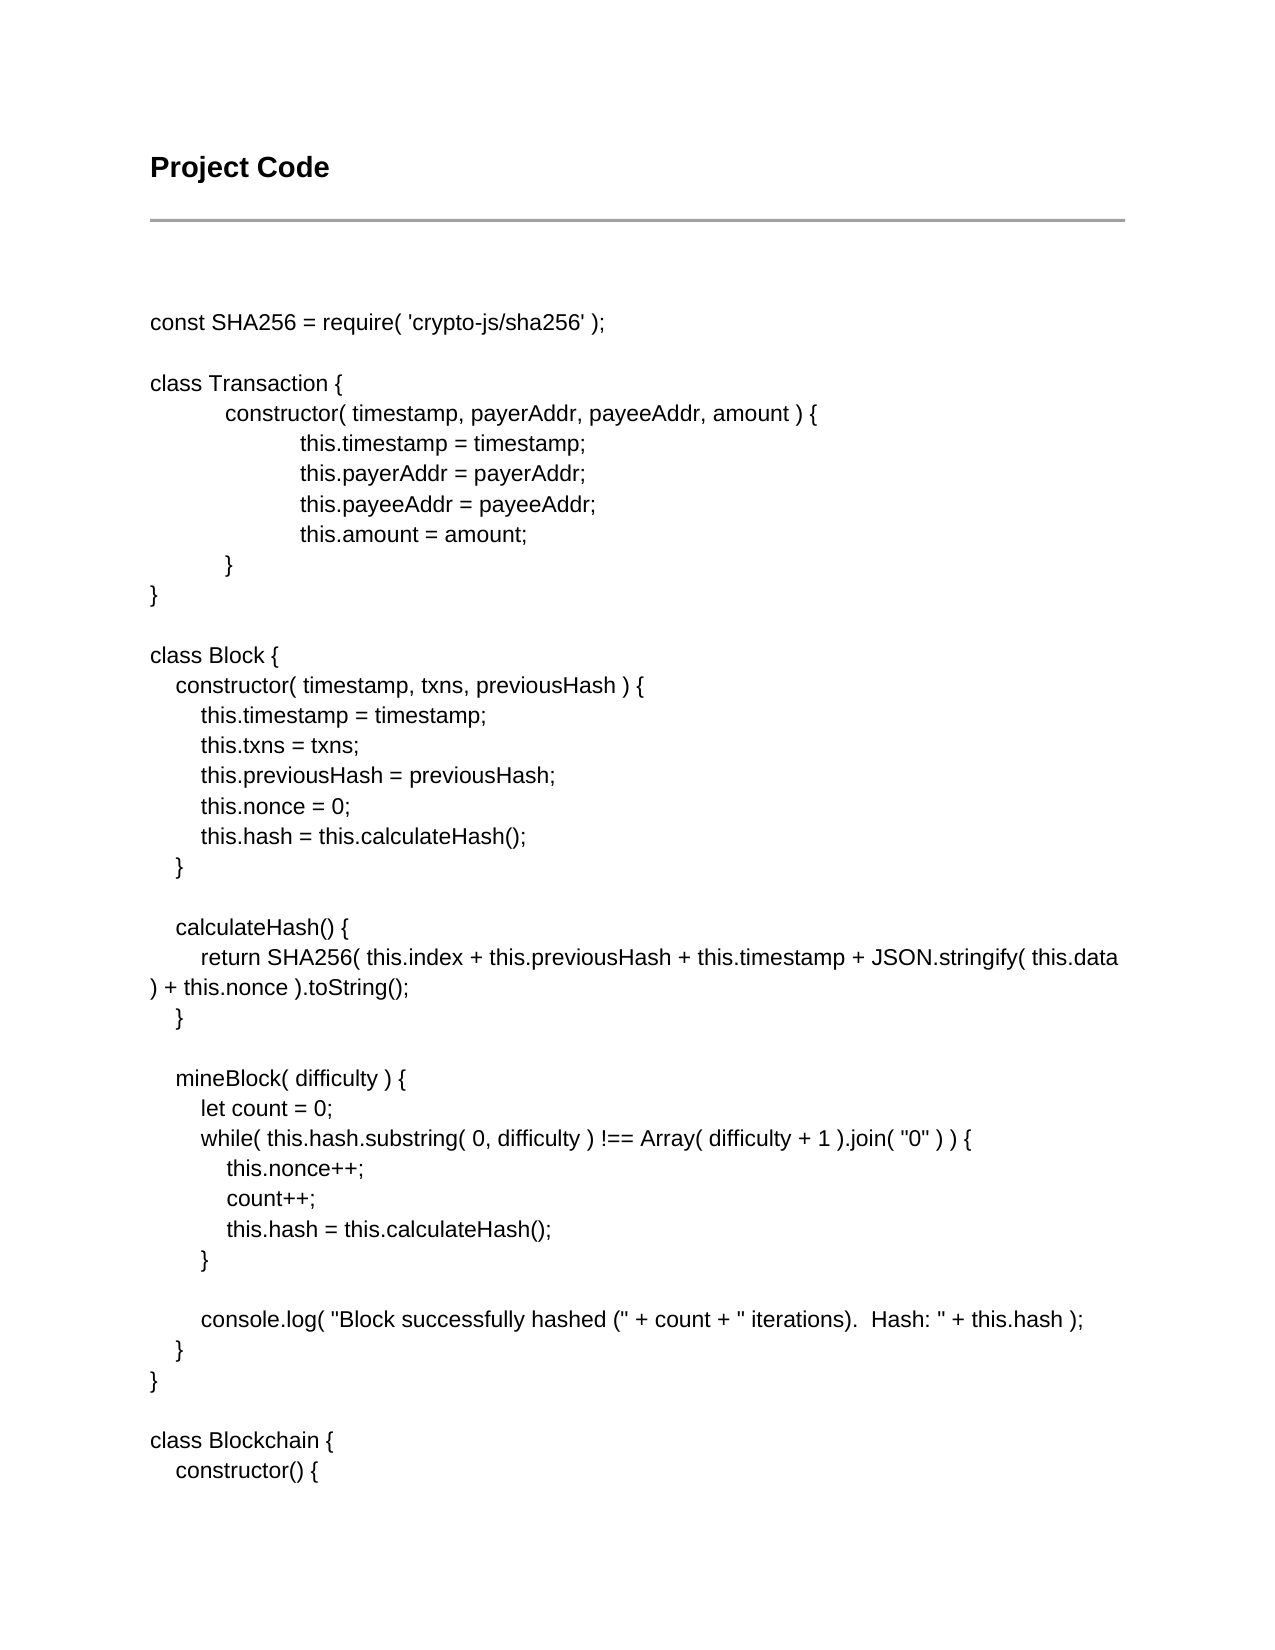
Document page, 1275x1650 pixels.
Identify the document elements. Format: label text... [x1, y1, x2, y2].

text this.nonce = 0; [150, 793, 1125, 819]
text class Blockchain { [150, 1427, 1125, 1453]
text } [150, 1246, 1125, 1272]
text this.timestamp = timestamp; [150, 430, 1125, 457]
text console.log( "Block successfully hashed (" + count + " iterations). Hash: " + this.hash ); [150, 1306, 1125, 1333]
text constructor( timestamp, payerAddr, payeeAddr, amount ) { [150, 400, 1125, 426]
text } [150, 551, 1125, 577]
text this.nonce++; [150, 1155, 1125, 1182]
text let count = 0; [150, 1095, 1125, 1121]
text this.amount = amount; [150, 521, 1125, 547]
text this.timestamp = timestamp; [150, 702, 1125, 728]
text } [150, 853, 1125, 879]
text } [150, 581, 1125, 608]
text const SHA256 = require( 'crypto-js/sha256' ); [150, 309, 1125, 336]
text count++; [150, 1185, 1125, 1212]
text mineBlock( difficulty ) { [150, 1064, 1125, 1091]
text this.txns = txns; [150, 732, 1125, 759]
text } [150, 1336, 1125, 1363]
text this.hash = this.calculateHash(); [150, 1216, 1125, 1242]
text this.previousHash = previousHash; [150, 762, 1125, 789]
text calculateHash() { [150, 913, 1125, 940]
text this.payerAddr = payerAddr; [150, 460, 1125, 487]
text constructor() { [150, 1457, 1125, 1484]
text } [150, 1004, 1125, 1031]
text } [150, 1367, 1125, 1393]
text Project Code [150, 150, 1125, 183]
text return SHA256( this.index + this.previousHash + this.timestamp + JSON.stringify( this.data ) + this.nonce ).toString(); [150, 944, 1125, 1000]
text while( this.hash.substring( 0, difficulty ) !== Array( difficulty + 1 ).join( "0" ) ) { [150, 1125, 1125, 1151]
text constructor( timestamp, txns, previousHash ) { [150, 672, 1125, 698]
text class Block { [150, 642, 1125, 668]
text this.hash = this.calculateHash(); [150, 823, 1125, 849]
text this.payeeAddr = payeeAddr; [150, 491, 1125, 517]
text class Transaction { [150, 370, 1125, 396]
